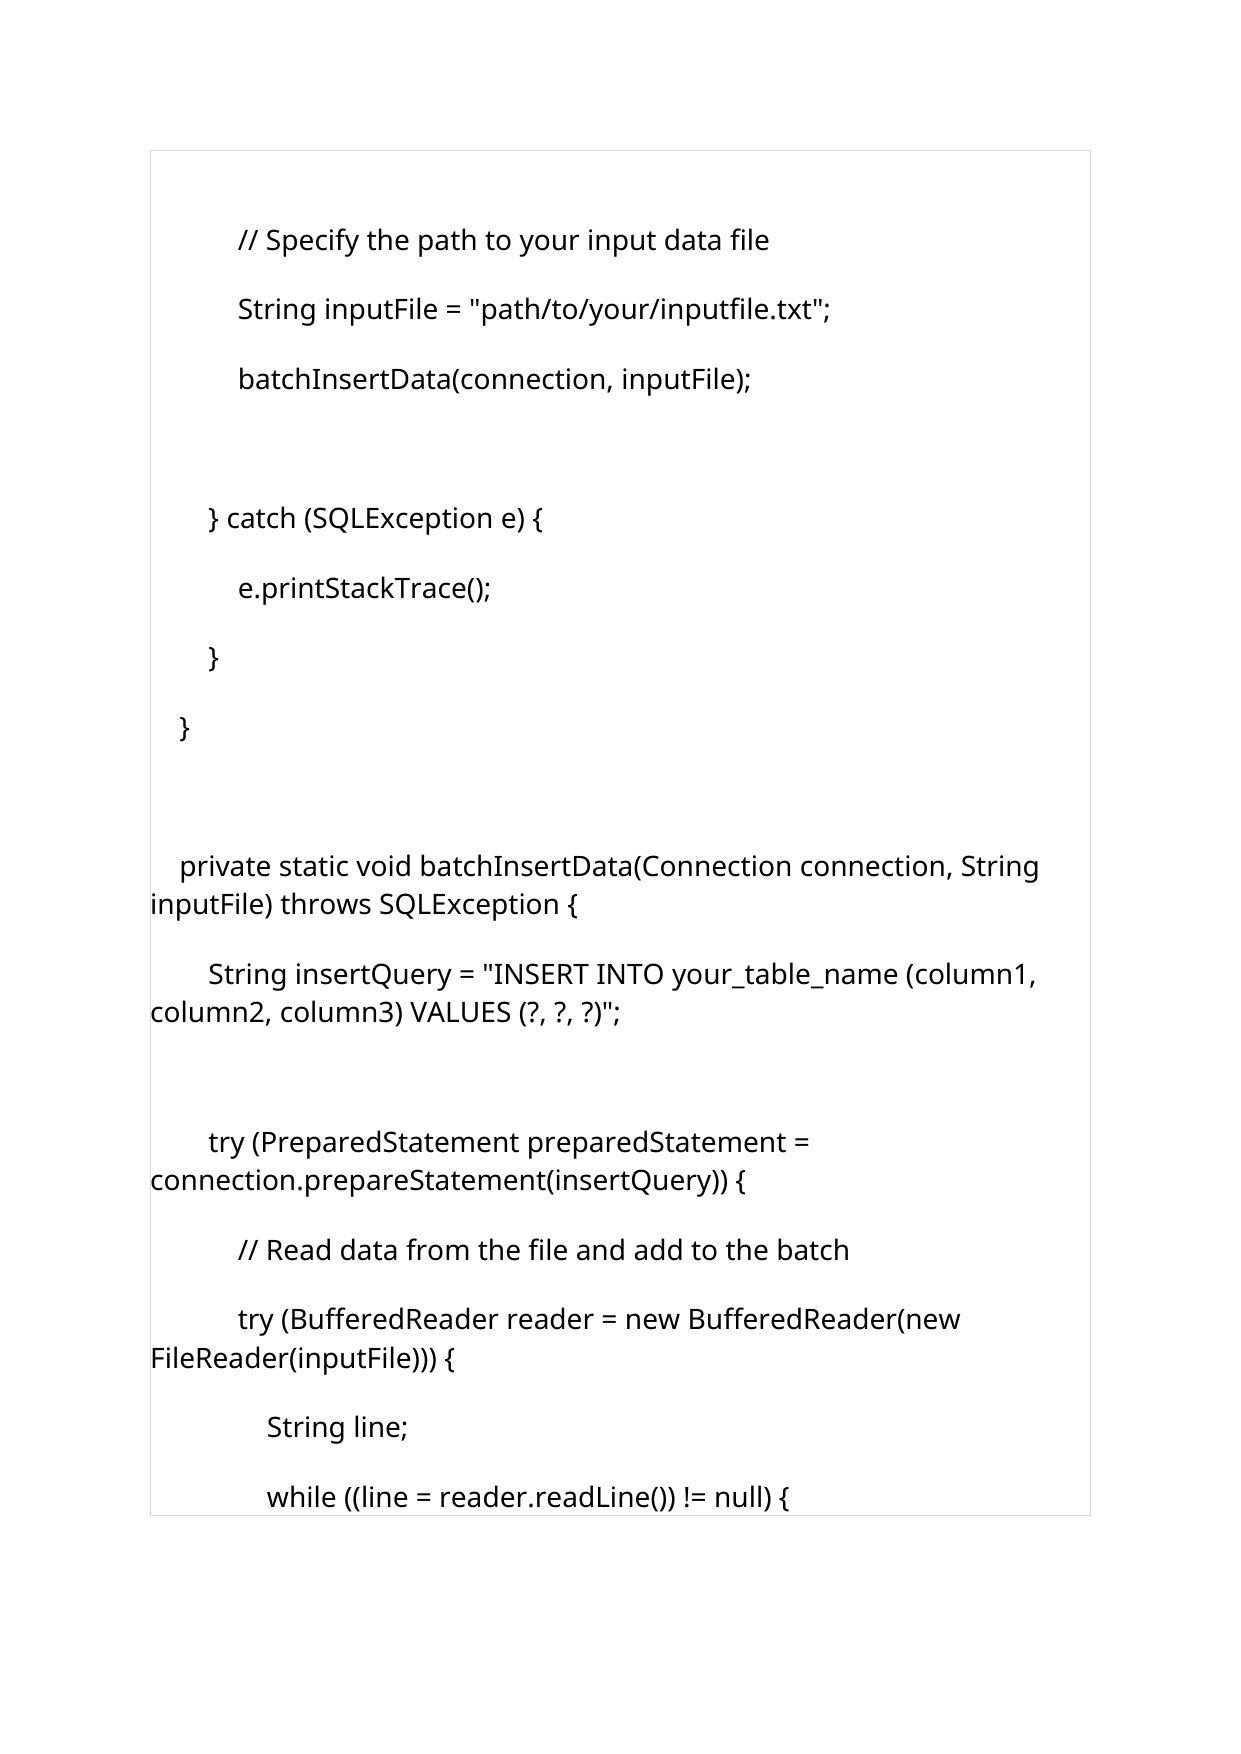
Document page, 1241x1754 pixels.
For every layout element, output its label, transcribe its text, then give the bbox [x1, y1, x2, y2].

text } [151, 637, 1090, 676]
text // Read data from the file and add to the batch [151, 1229, 1090, 1268]
text } [151, 707, 1090, 746]
text String insertQuery = "INSERT INTO your_table_name (column1, column2, column3) VALUES (?, ?, ?)"; [151, 954, 1090, 1031]
text while ((line = reader.readLine()) != null) { [151, 1477, 1090, 1515]
text // Specify the path to your input data file [151, 219, 1090, 258]
text String line; [151, 1407, 1090, 1446]
text try (PreparedStatement preparedStatement = connection.prepareStatement(insertQuery)) { [151, 1122, 1090, 1199]
text e.printStackTrace(); [151, 567, 1090, 606]
text } catch (SQLException e) { [151, 498, 1090, 537]
text try (BufferedReader reader = new BufferedReader(new FileReader(inputFile))) { [151, 1299, 1090, 1376]
text String inputFile = "path/to/your/inputfile.txt"; [151, 289, 1090, 328]
text private static void batchInsertData(Connection connection, String inputFile) throws SQLException { [151, 846, 1090, 923]
text batchInsertData(connection, inputFile); [151, 359, 1090, 398]
